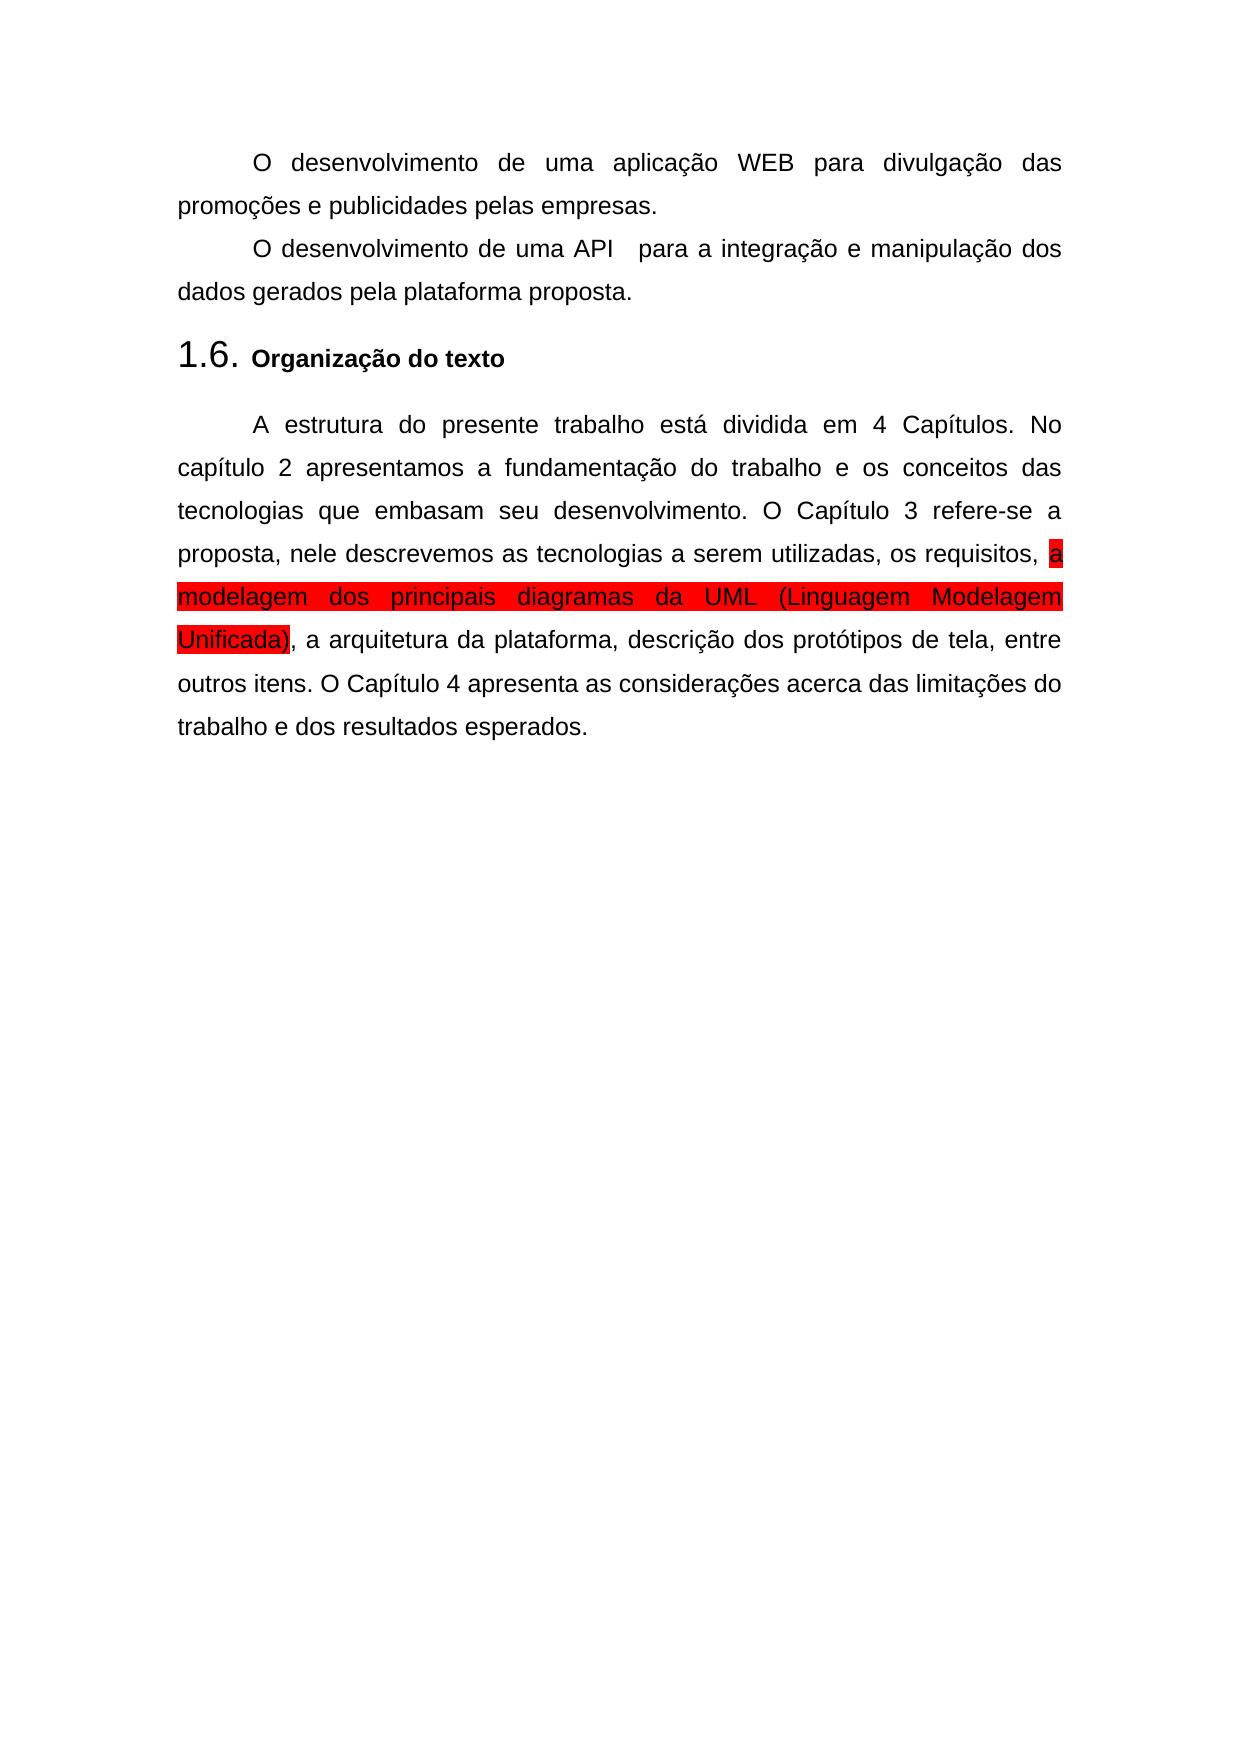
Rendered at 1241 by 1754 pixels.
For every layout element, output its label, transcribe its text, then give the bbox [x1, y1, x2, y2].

text O desenvolvimento de uma API para a integração e manipulação dos dados gerados pela plataforma proposta. [177, 234, 1063, 306]
text A estrutura do presente trabalho está dividida em 4 Capítulos. No capítulo 2 apresentamos a fundamentação do trabalho e os conceitos das tecnologias que embasam seu desenvolvimento. O Capítulo 3 refere-se a proposta, nele descrevemos as tecnologias a serem utilizadas, os requisitos, a modelagem dos principais diagramas da UML (Linguagem Modelagem Unificada), a arquitetura da plataforma, descrição dos protótipos de tela, entre outros itens. O Capítulo 4 apresenta as considerações acerca das limitações do trabalho e dos resultados esperados. [177, 611, 1063, 740]
subtitle Organização do texto [177, 333, 1063, 376]
text O desenvolvimento de uma aplicação WEB para divulgação das promoções e publicidades pelas empresas. [177, 148, 1063, 219]
text A estrutura do presente trabalho está dividida em 4 Capítulos. No capítulo 2 apresentamos a fundamentação do trabalho e os conceitos das tecnologias que embasam seu desenvolvimento. O Capítulo 3 refere-se a proposta, nele descrevemos as tecnologias a serem utilizadas, os requisitos, a modelagem dos principais diagramas da UML (Linguagem Modelagem Unificada), a arquitetura da plataforma, descrição dos protótipos de tela, entre outros itens. O Capítulo 4 apresenta as considerações acerca das limitações do trabalho e dos resultados esperados. [177, 410, 1063, 582]
